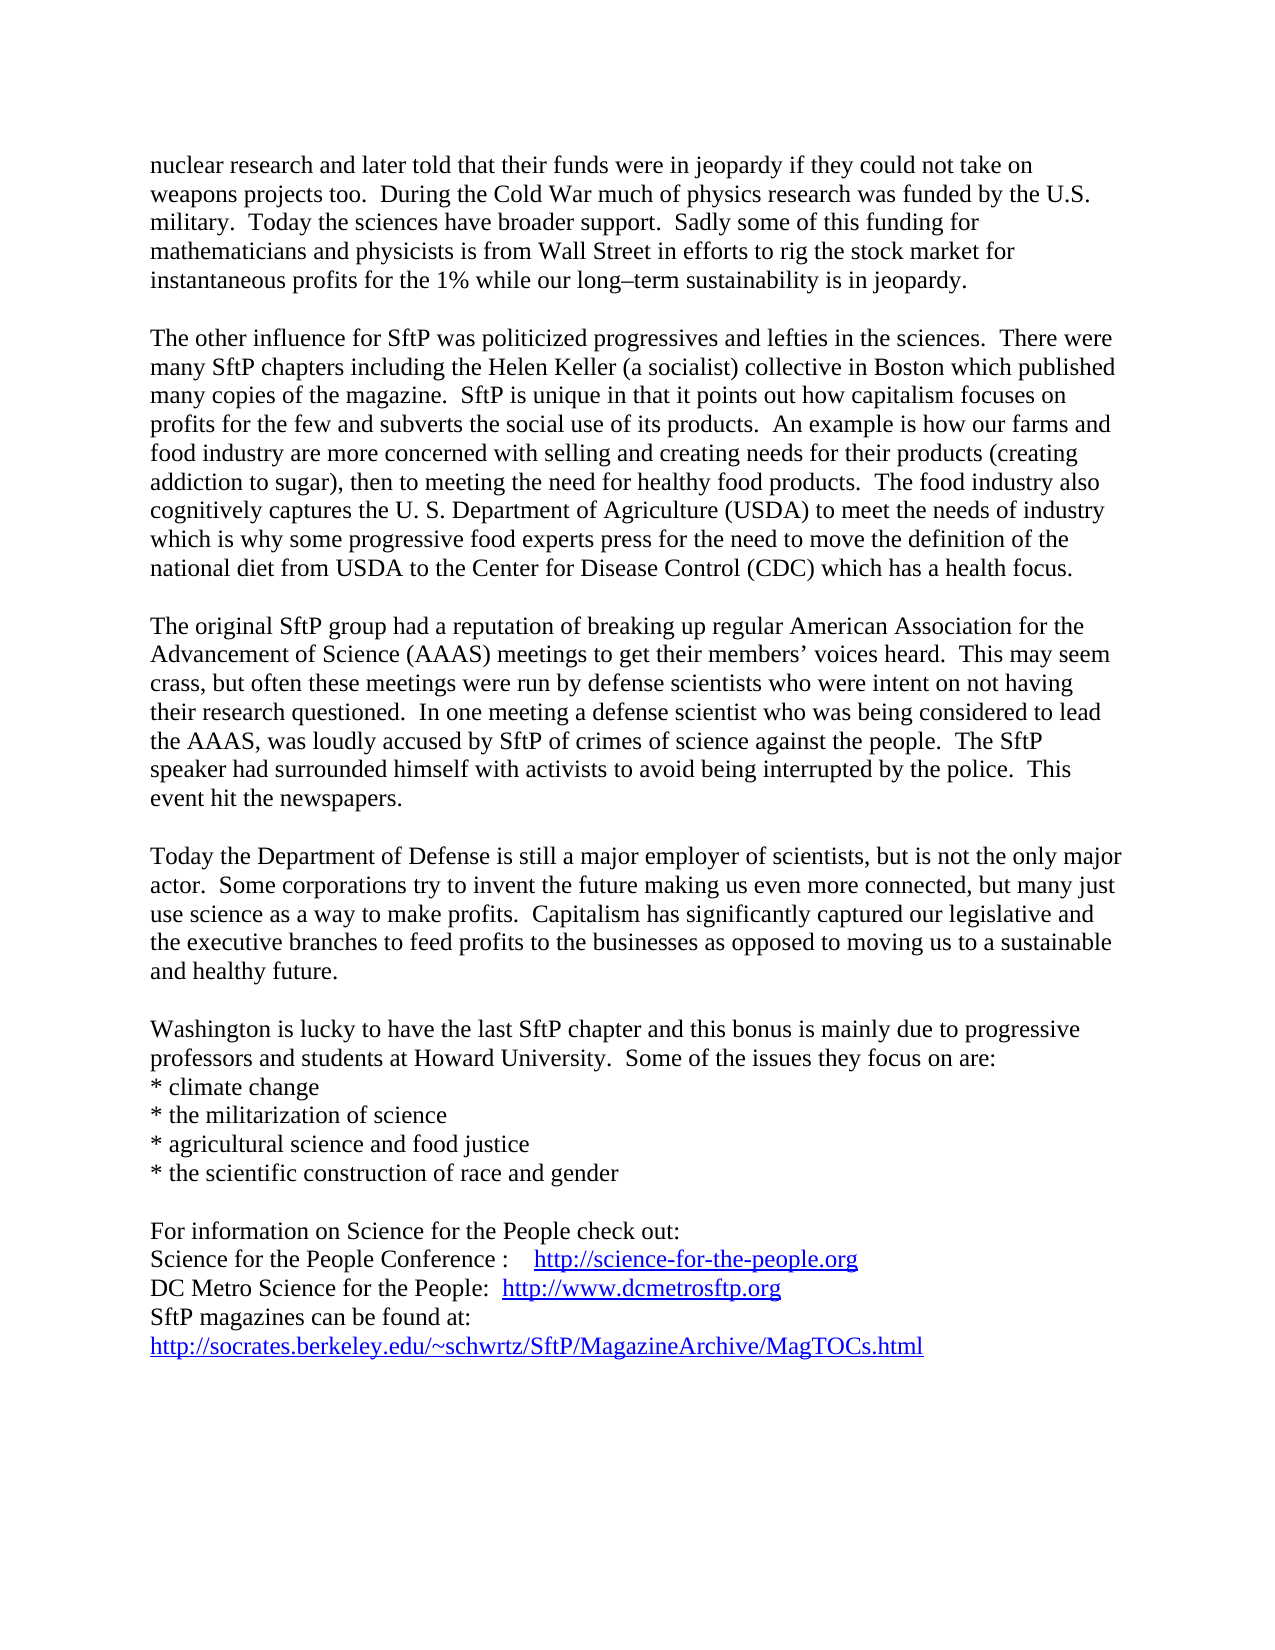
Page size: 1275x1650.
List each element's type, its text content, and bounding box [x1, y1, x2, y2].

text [150, 150, 1125, 294]
text The original SftP group had a reputation of breaking up regular American Association for the Advancement of Science (AAAS) meetings to get their members’ voices heard. This may seem crass, but often these meetings were run by defense scientists who were intent on not having their research questioned. In one meeting a defense scientist who was being considered to lead the AAAS, was loudly accused by SftP of crimes of science against the people. The SftP speaker had surrounded himself with activists to avoid being interrupted by the police. This event hit the newspapers. [150, 611, 1125, 812]
text The other influence for SftP was politicized progressives and lefties in the sciences. There were many SftP chapters including the Helen Keller (a socialist) collective in Boston which published many copies of the magazine. SftP is unique in that it points out how capitalism focuses on profits for the few and subverts the social use of its products. An example is how our farms and food industry are more concerned with selling and creating needs for their products (creating addiction to sugar), then to meeting the need for healthy food products. The food industry also cognitively captures the U. S. Department of Agriculture (USDA) to meet the needs of industry which is why some progressive food experts press for the need to move the definition of the national diet from USDA to the Center for Disease Control (CDC) which has a health focus. [150, 323, 1125, 582]
text Washington is lucky to have the last SftP chapter and this bonus is mainly due to progressive professors and students at Howard University. Some of the issues they focus on are: * climate change * the militarization of science * agricultural science and food justice * the scientific construction of race and gender [150, 1014, 1125, 1187]
text Today the Department of Defense is still a major employer of scientists, but is not the only major actor. Some corporations try to invent the future making us even more connected, but many just use science as a way to make profits. Capitalism has significantly captured our legislative and the executive branches to feed profits to the businesses as opposed to moving us to a sustainable and healthy future. [150, 841, 1125, 985]
text For information on Science for the People check out: Science for the People Conference : http://science-for-the-people.org DC Metro Science for the People: http://www.dcmetrosftp.org SftP magazines can be found at: http://socrates.berkeley.edu/~schwrtz/SftP/MagazineArchive/MagTOCs.html [150, 1216, 1125, 1359]
